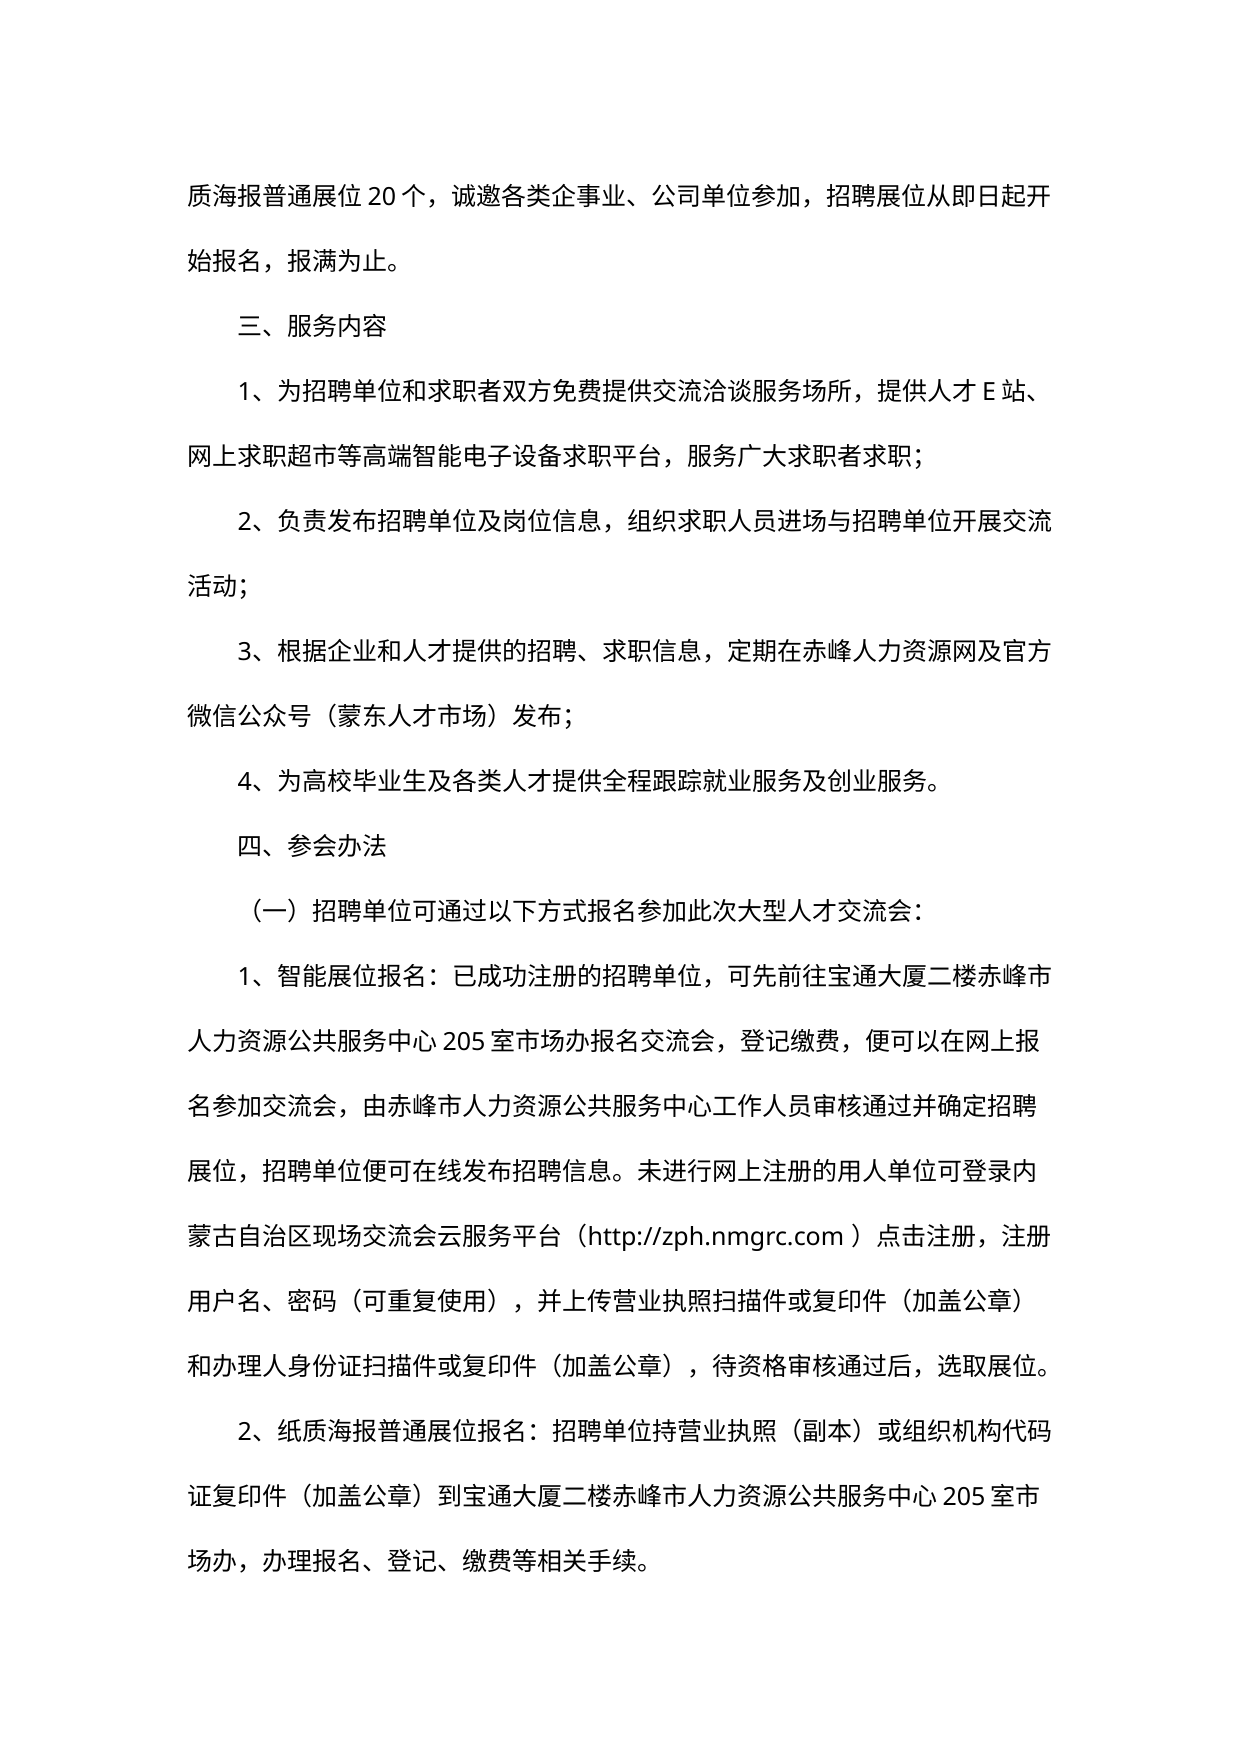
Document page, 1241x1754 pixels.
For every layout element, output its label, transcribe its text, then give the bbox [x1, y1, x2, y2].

text 3、根据企业和人才提供的招聘、求职信息，定期在赤峰人力资源网及官方微信公众号（蒙东人才市场）发布； [187, 617, 1053, 747]
text 2、纸质海报普通展位报名：招聘单位持营业执照（副本）或组织机构代码证复印件（加盖公章）到宝通大厦二楼赤峰市人力资源公共服务中心205室市场办，办理报名、登记、缴费等相关手续。 [187, 1397, 1053, 1592]
text 4、为高校毕业生及各类人才提供全程跟踪就业服务及创业服务。 [187, 747, 1053, 812]
text （一）招聘单位可通过以下方式报名参加此次大型人才交流会： [187, 877, 1053, 942]
text 三、服务内容 [187, 292, 1053, 357]
text 2、负责发布招聘单位及岗位信息，组织求职人员进场与招聘单位开展交流活动； [187, 487, 1053, 617]
text 1、为招聘单位和求职者双方免费提供交流洽谈服务场所，提供人才E站、网上求职超市等高端智能电子设备求职平台，服务广大求职者求职； [187, 357, 1053, 487]
text 1、智能展位报名：已成功注册的招聘单位，可先前往宝通大厦二楼赤峰市人力资源公共服务中心205室市场办报名交流会，登记缴费，便可以在网上报名参加交流会，由赤峰市人力资源公共服务中心工作人员审核通过并确定招聘展位，招聘单位便可在线发布招聘信息。未进行网上注册的用人单位可登录内蒙古自治区现场交流会云服务平台（http://zph.nmgrc.com ）点击注册，注册用户名、密码（可重复使用），并上传营业执照扫描件或复印件（加盖公章）和办理人身份证扫描件或复印件（加盖公章），待资格审核通过后，选取展位。 [187, 942, 1053, 1397]
text 四、参会办法 [187, 812, 1053, 877]
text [187, 162, 1053, 292]
